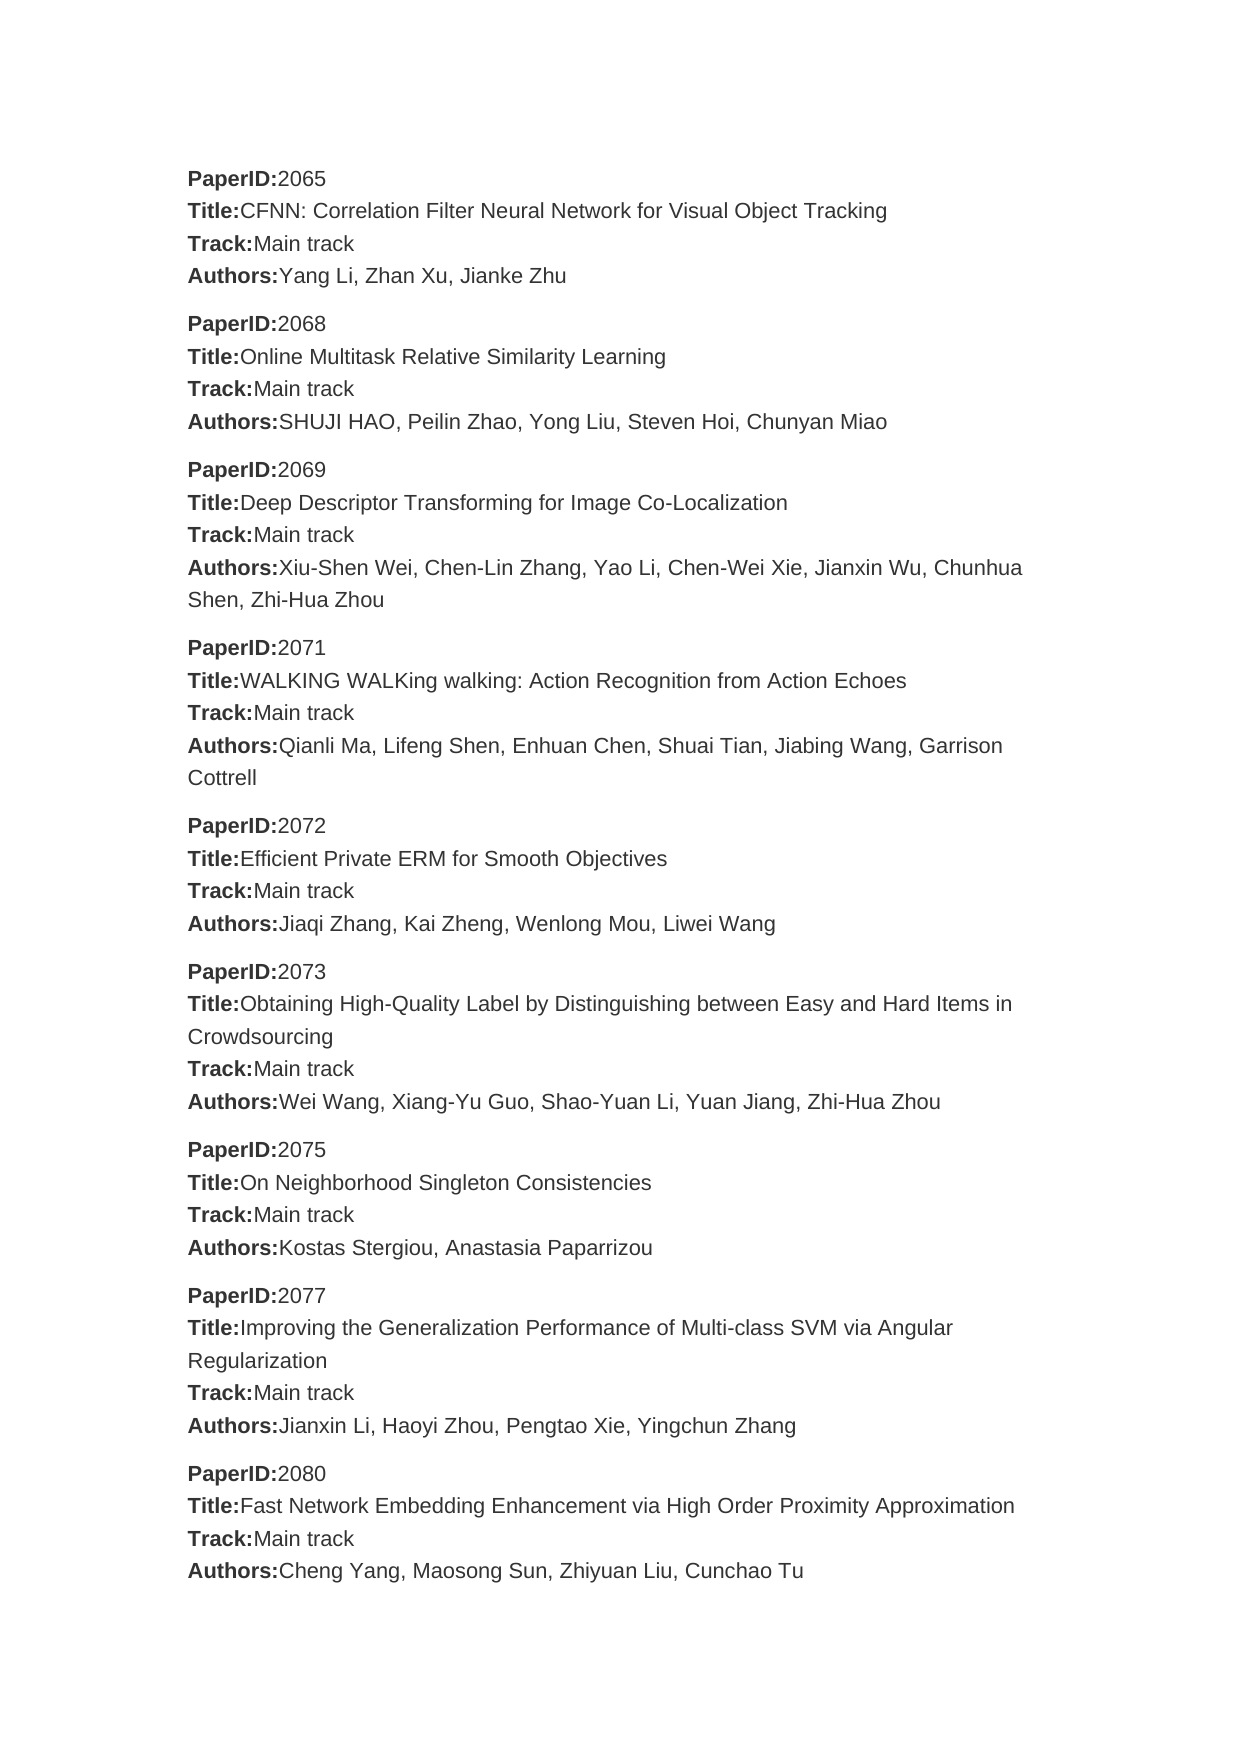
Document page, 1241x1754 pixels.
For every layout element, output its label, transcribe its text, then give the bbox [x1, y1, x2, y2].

text PaperID:2077 Title:Improving the Generalization Performance of Multi-class SVM via Angular Regularization Track:Main track Authors:Jianxin Li, Haoyi Zhou, Pengtao Xie, Yingchun Zhang [187, 1279, 1053, 1441]
text PaperID:2071 Title:WALKING WALKing walking: Action Recognition from Action Echoes Track:Main track Authors:Qianli Ma, Lifeng Shen, Enhuan Chen, Shuai Tian, Jiabing Wang, Garrison Cottrell [187, 631, 1053, 794]
text PaperID:2072 Title:Efficient Private ERM for Smooth Objectives Track:Main track Authors:Jiaqi Zhang, Kai Zheng, Wenlong Mou, Liwei Wang [187, 809, 1053, 939]
text PaperID:2073 Title:Obtaining High-Quality Label by Distinguishing between Easy and Hard Items in Crowdsourcing Track:Main track Authors:Wei Wang, Xiang-Yu Guo, Shao-Yuan Li, Yuan Jiang, Zhi-Hua Zhou [187, 955, 1053, 1118]
text PaperID:2075 Title:On Neighborhood Singleton Consistencies Track:Main track Authors:Kostas Stergiou, Anastasia Paparrizou [187, 1133, 1053, 1263]
text PaperID:2068 Title:Online Multitask Relative Similarity Learning Track:Main track Authors:SHUJI HAO, Peilin Zhao, Yong Liu, Steven Hoi, Chunyan Miao [187, 308, 1053, 438]
text PaperID:2080 Title:Fast Network Embedding Enhancement via High Order Proximity Approximation Track:Main track Authors:Cheng Yang, Maosong Sun, Zhiyuan Liu, Cunchao Tu [187, 1457, 1053, 1587]
text PaperID:2065 Title:CFNN: Correlation Filter Neural Network for Visual Object Tracking Track:Main track Authors:Yang Li, Zhan Xu, Jianke Zhu [187, 162, 1053, 292]
text PaperID:2069 Title:Deep Descriptor Transforming for Image Co-Localization Track:Main track Authors:Xiu-Shen Wei, Chen-Lin Zhang, Yao Li, Chen-Wei Xie, Jianxin Wu, Chunhua Shen, Zhi-Hua Zhou [187, 453, 1053, 616]
